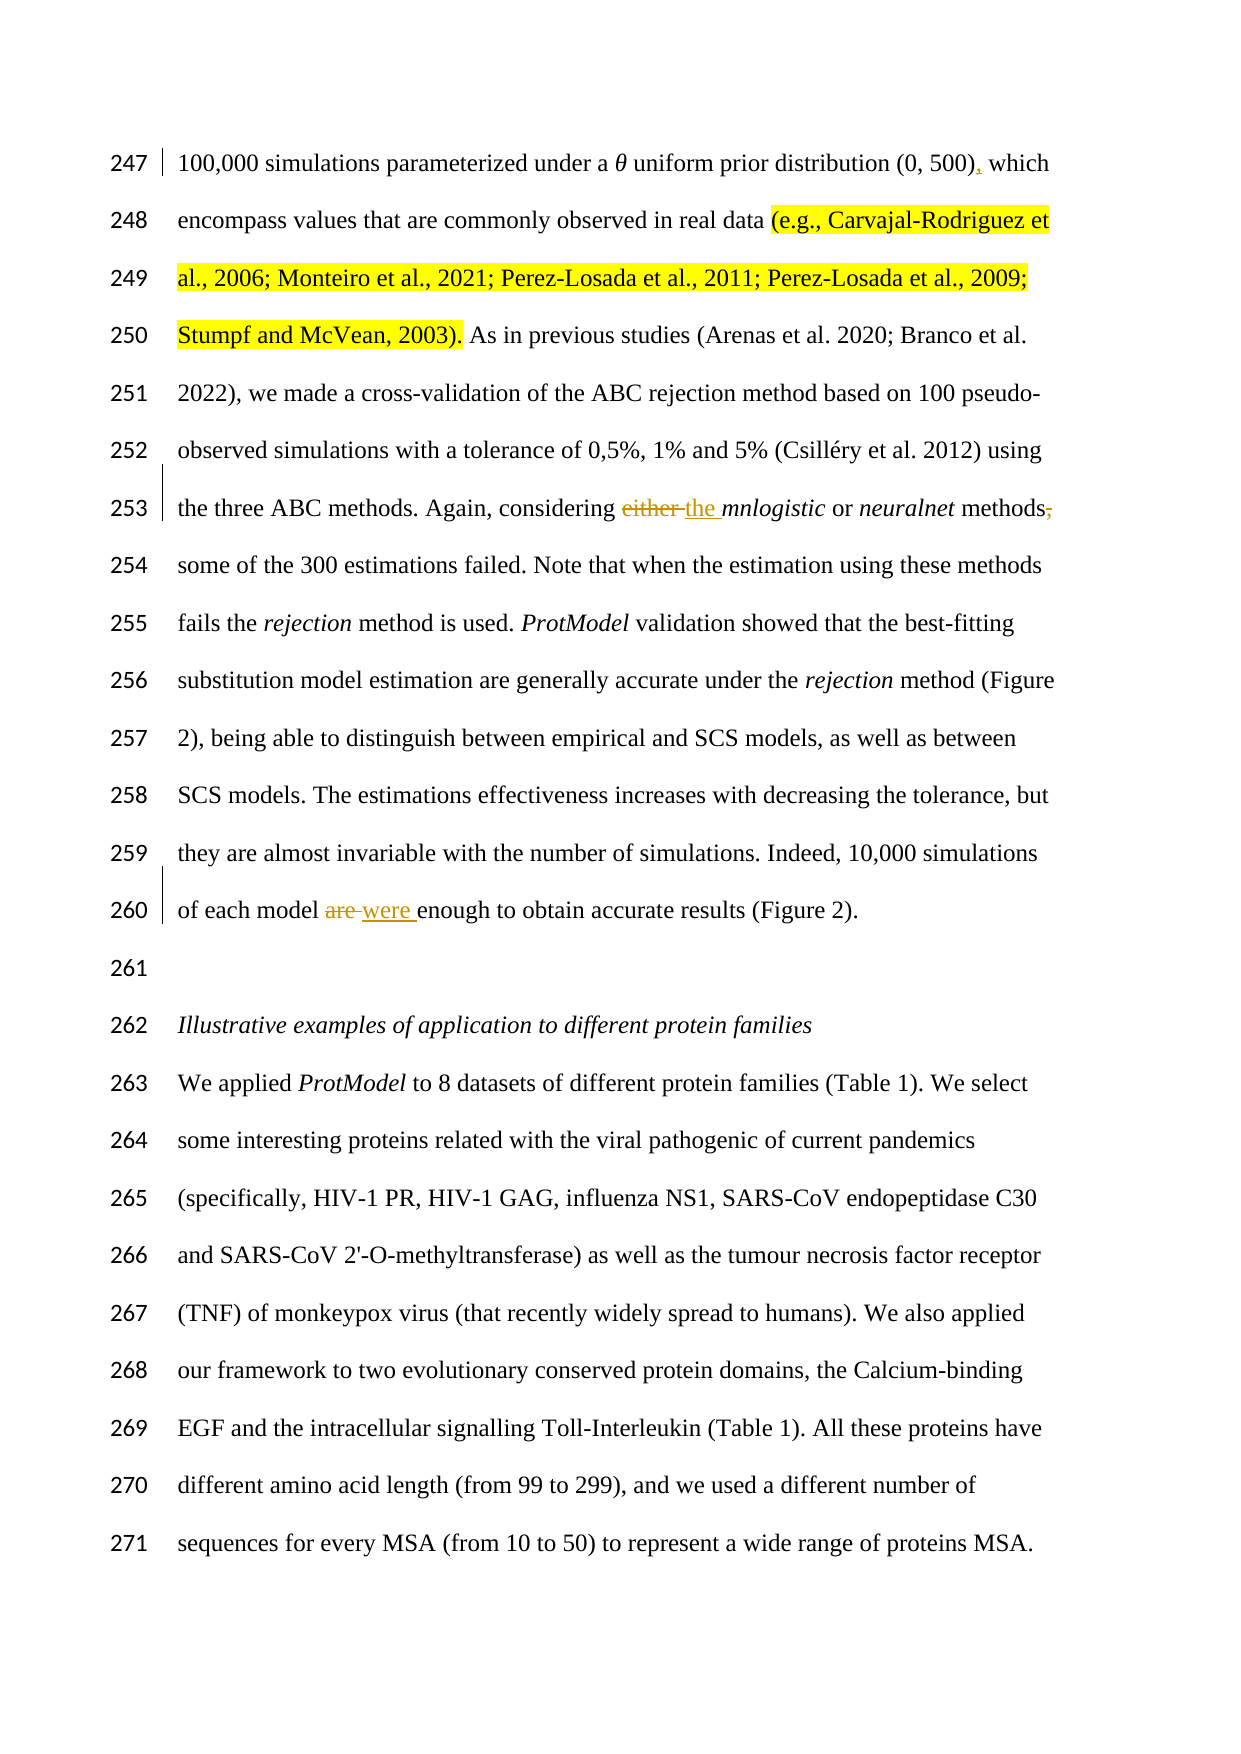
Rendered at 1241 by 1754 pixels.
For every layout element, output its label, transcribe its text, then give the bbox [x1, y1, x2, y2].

text Illustrative examples of application to different protein families [177, 1010, 1063, 1039]
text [177, 148, 1063, 924]
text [177, 1068, 1063, 1556]
